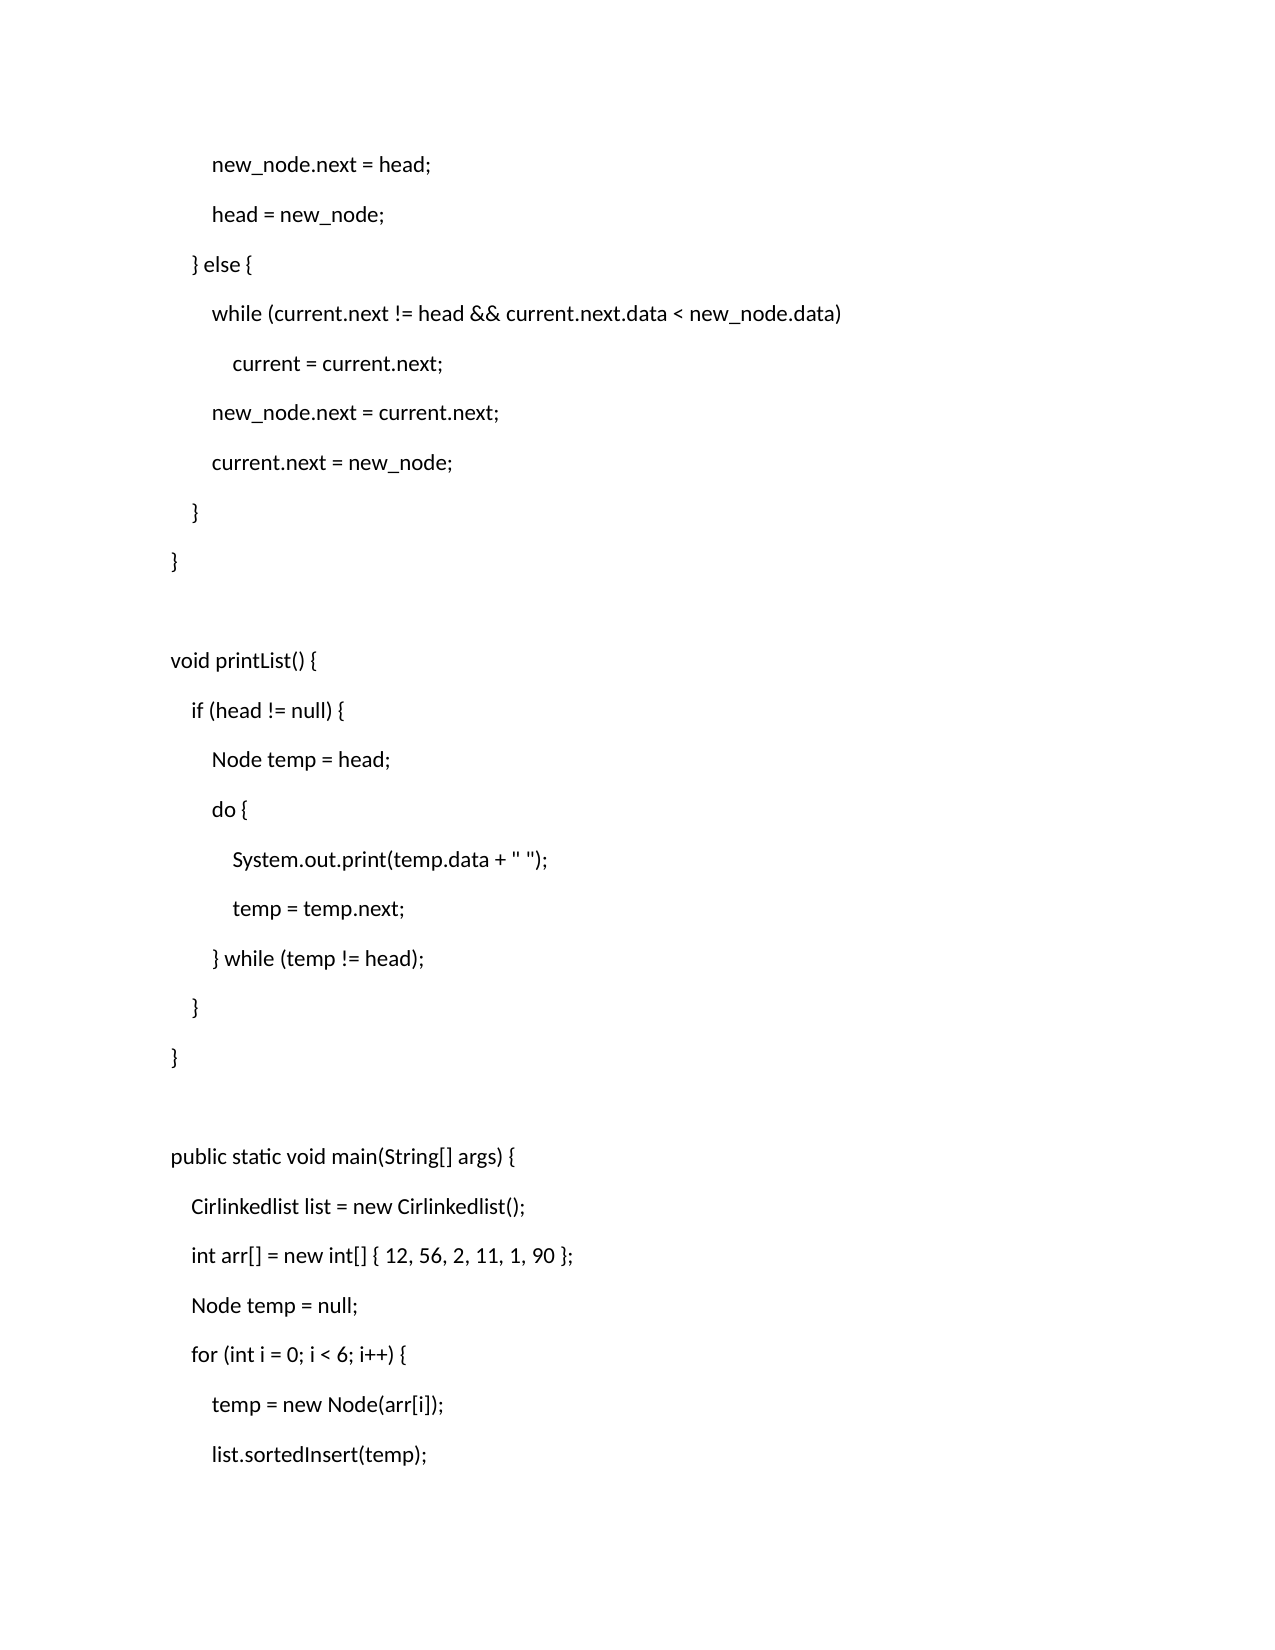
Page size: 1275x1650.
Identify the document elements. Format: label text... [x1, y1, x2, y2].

text } [150, 993, 1125, 1022]
text } [150, 497, 1125, 526]
text do { [150, 794, 1125, 823]
text } else { [150, 249, 1125, 278]
text } while (temp != head); [150, 943, 1125, 972]
text Node temp = head; [150, 745, 1125, 774]
text int arr[] = new int[] { 12, 56, 2, 11, 1, 90 }; [150, 1241, 1125, 1269]
text current.next = new_node; [150, 447, 1125, 476]
text Node temp = null; [150, 1290, 1125, 1319]
text for (int i = 0; i < 6; i++) { [150, 1340, 1125, 1369]
text current = current.next; [150, 348, 1125, 377]
text } [150, 1042, 1125, 1071]
text temp = new Node(arr[i]); [150, 1389, 1125, 1418]
text void printList() { [150, 646, 1125, 674]
text System.out.print(temp.data + " "); [150, 844, 1125, 873]
text public static void main(String[] args) { [150, 1142, 1125, 1170]
text } [150, 547, 1125, 575]
text temp = temp.next; [150, 894, 1125, 922]
text list.sortedInsert(temp); [150, 1439, 1125, 1468]
text new_node.next = head; [150, 150, 1125, 179]
text while (current.next != head && current.next.data < new_node.data) [150, 299, 1125, 327]
text new_node.next = current.next; [150, 398, 1125, 427]
text if (head != null) { [150, 695, 1125, 724]
text Cirlinkedlist list = new Cirlinkedlist(); [150, 1191, 1125, 1220]
text head = new_node; [150, 199, 1125, 228]
